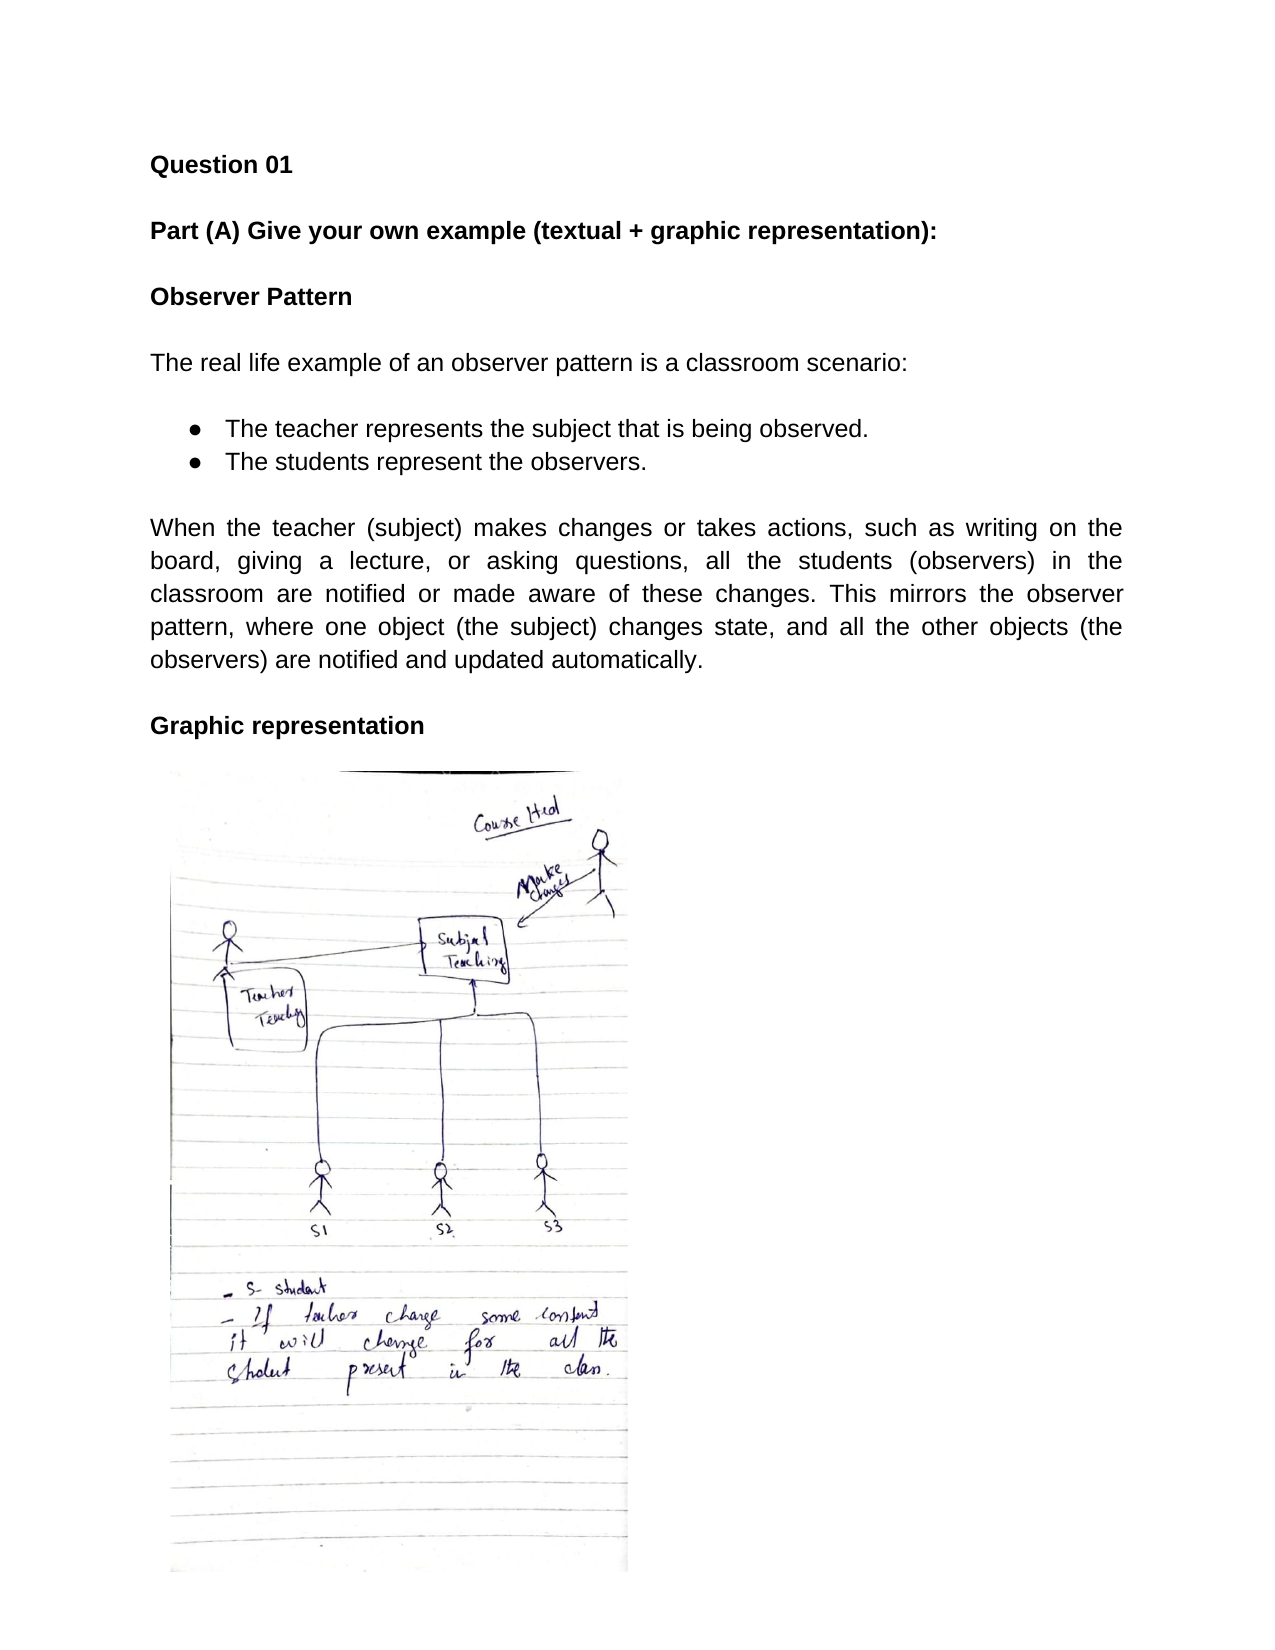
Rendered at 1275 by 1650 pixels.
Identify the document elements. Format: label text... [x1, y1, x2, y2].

list The students represent the observers. [187, 447, 1125, 476]
text The real life example of an observer pattern is a classroom scenario: [150, 315, 1125, 377]
text Part (A) Give your own example (textual + graphic representation): [150, 216, 1125, 245]
list The teacher represents the subject that is being observed. [187, 414, 1125, 443]
text Graphic representation [150, 711, 1125, 740]
text When the teacher (subject) makes changes or takes actions, such as writing on the board, giving a lecture, or asking questions, all the students (observers) in the classroom are notified or made aware of these changes. This mirrors the observer pattern, where one object (the subject) changes state, and all the other objects (the observers) are notified and updated automatically. [150, 513, 1125, 674]
text Observer Pattern [150, 282, 1125, 311]
picture [170, 771, 628, 1572]
text Question 01 [150, 150, 1125, 179]
